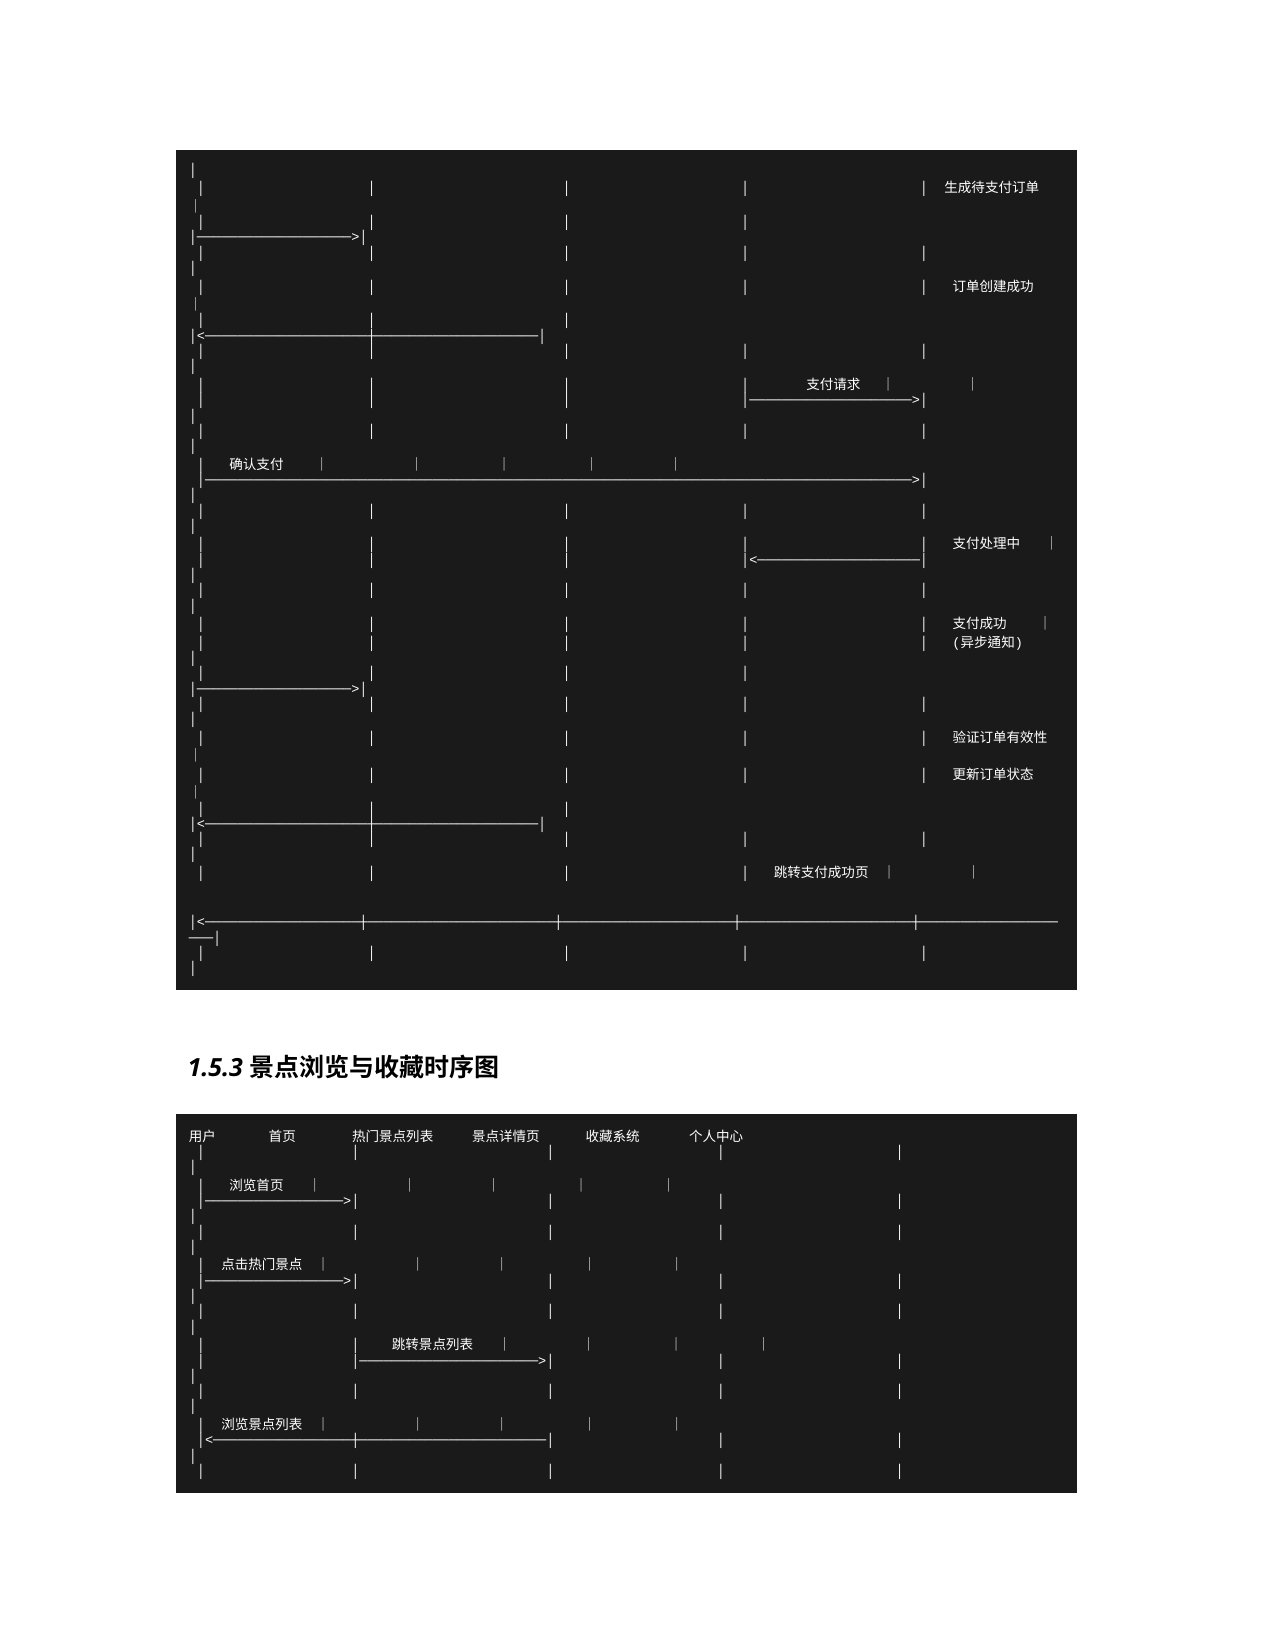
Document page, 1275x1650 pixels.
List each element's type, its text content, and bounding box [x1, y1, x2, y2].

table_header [177, 1115, 1076, 1492]
subtitle 1.5.3 景点浏览与收藏时序图 [187, 1050, 1088, 1084]
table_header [177, 151, 1076, 989]
